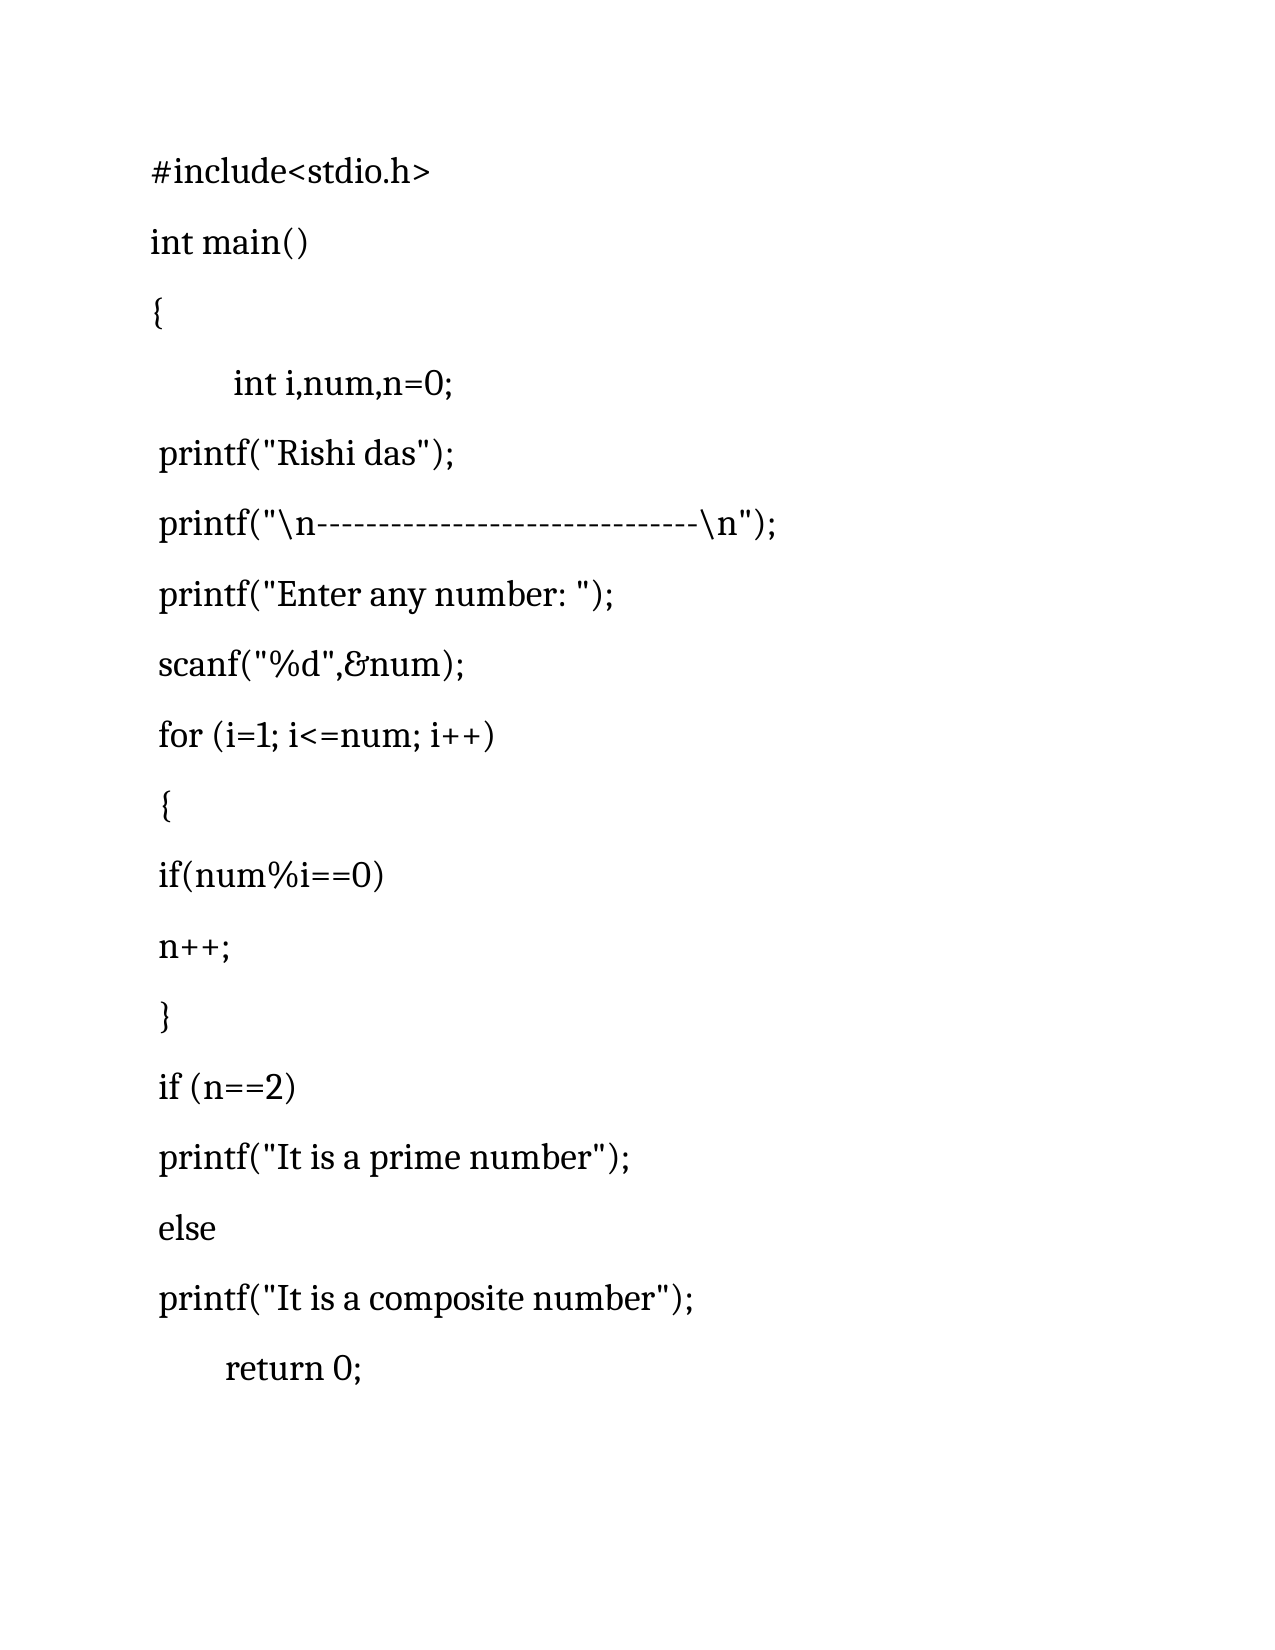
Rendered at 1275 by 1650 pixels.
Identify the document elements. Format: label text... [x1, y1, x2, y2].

text else [150, 1206, 1125, 1249]
text #include<stdio.h> [150, 150, 1125, 193]
text return 0; [150, 1347, 1125, 1390]
text printf("\n-------------------------------\n"); [150, 502, 1125, 545]
text printf("Enter any number: "); [150, 572, 1125, 616]
text int main() [150, 220, 1125, 263]
text printf("It is a composite number"); [150, 1277, 1125, 1320]
text { [150, 291, 1125, 334]
text { [150, 784, 1125, 827]
text } [150, 995, 1125, 1038]
text for (i=1; i<=num; i++) [150, 713, 1125, 756]
text if (n==2) [150, 1065, 1125, 1108]
text n++; [150, 924, 1125, 968]
text if(num%i==0) [150, 854, 1125, 897]
text int i,num,n=0; [150, 361, 1125, 404]
text printf("It is a prime number"); [150, 1136, 1125, 1179]
text scanf("%d",&num); [150, 643, 1125, 686]
text printf("Rishi das"); [150, 432, 1125, 475]
